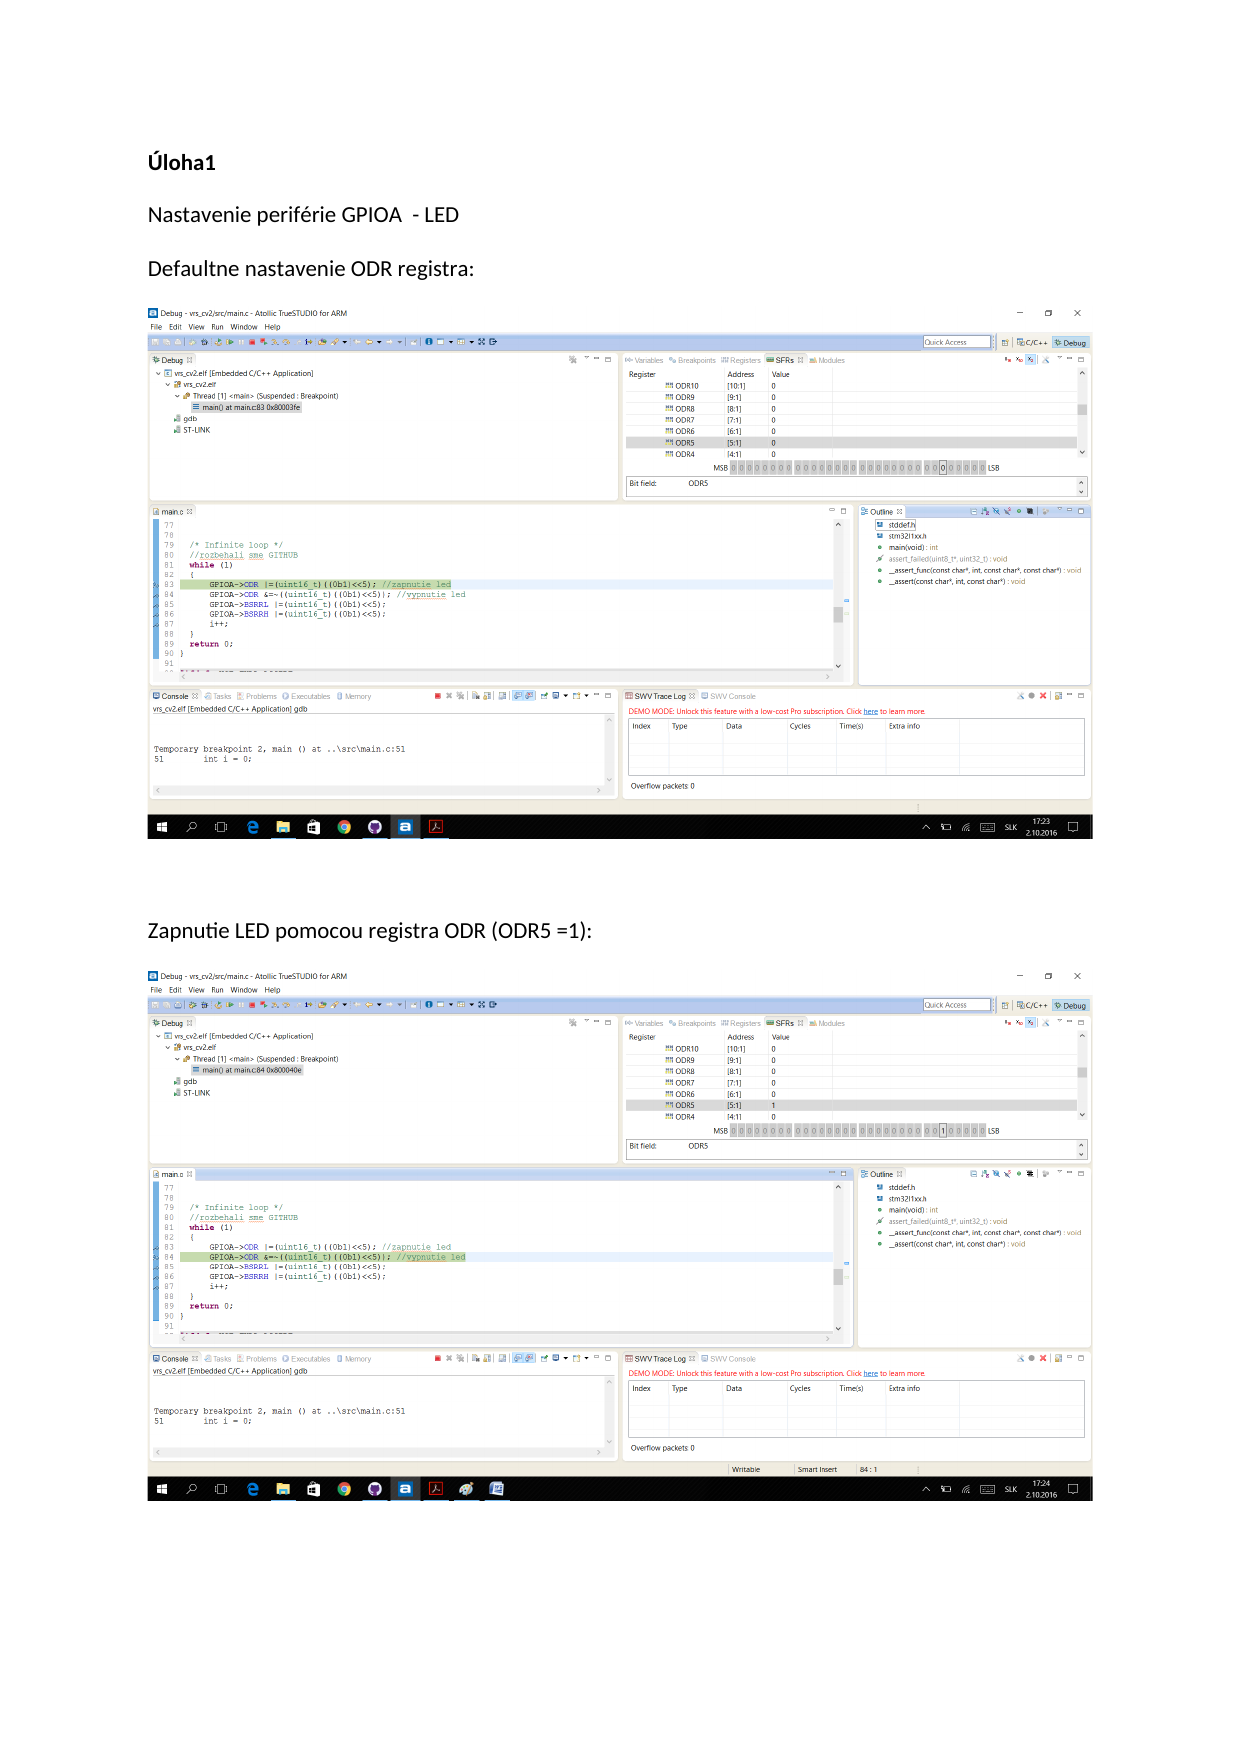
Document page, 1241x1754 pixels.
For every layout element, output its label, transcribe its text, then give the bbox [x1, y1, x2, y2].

text Nastavenie periférie GPIOA - LED [148, 201, 1093, 229]
text Defaultne nastavenie ODR registra: [148, 254, 1093, 282]
picture [147, 306, 1093, 839]
text Úloha1 [148, 148, 1093, 176]
text Zapnutie LED pomocou registra ODR (ODR5 =1): [148, 916, 1093, 944]
picture [147, 969, 1093, 1501]
